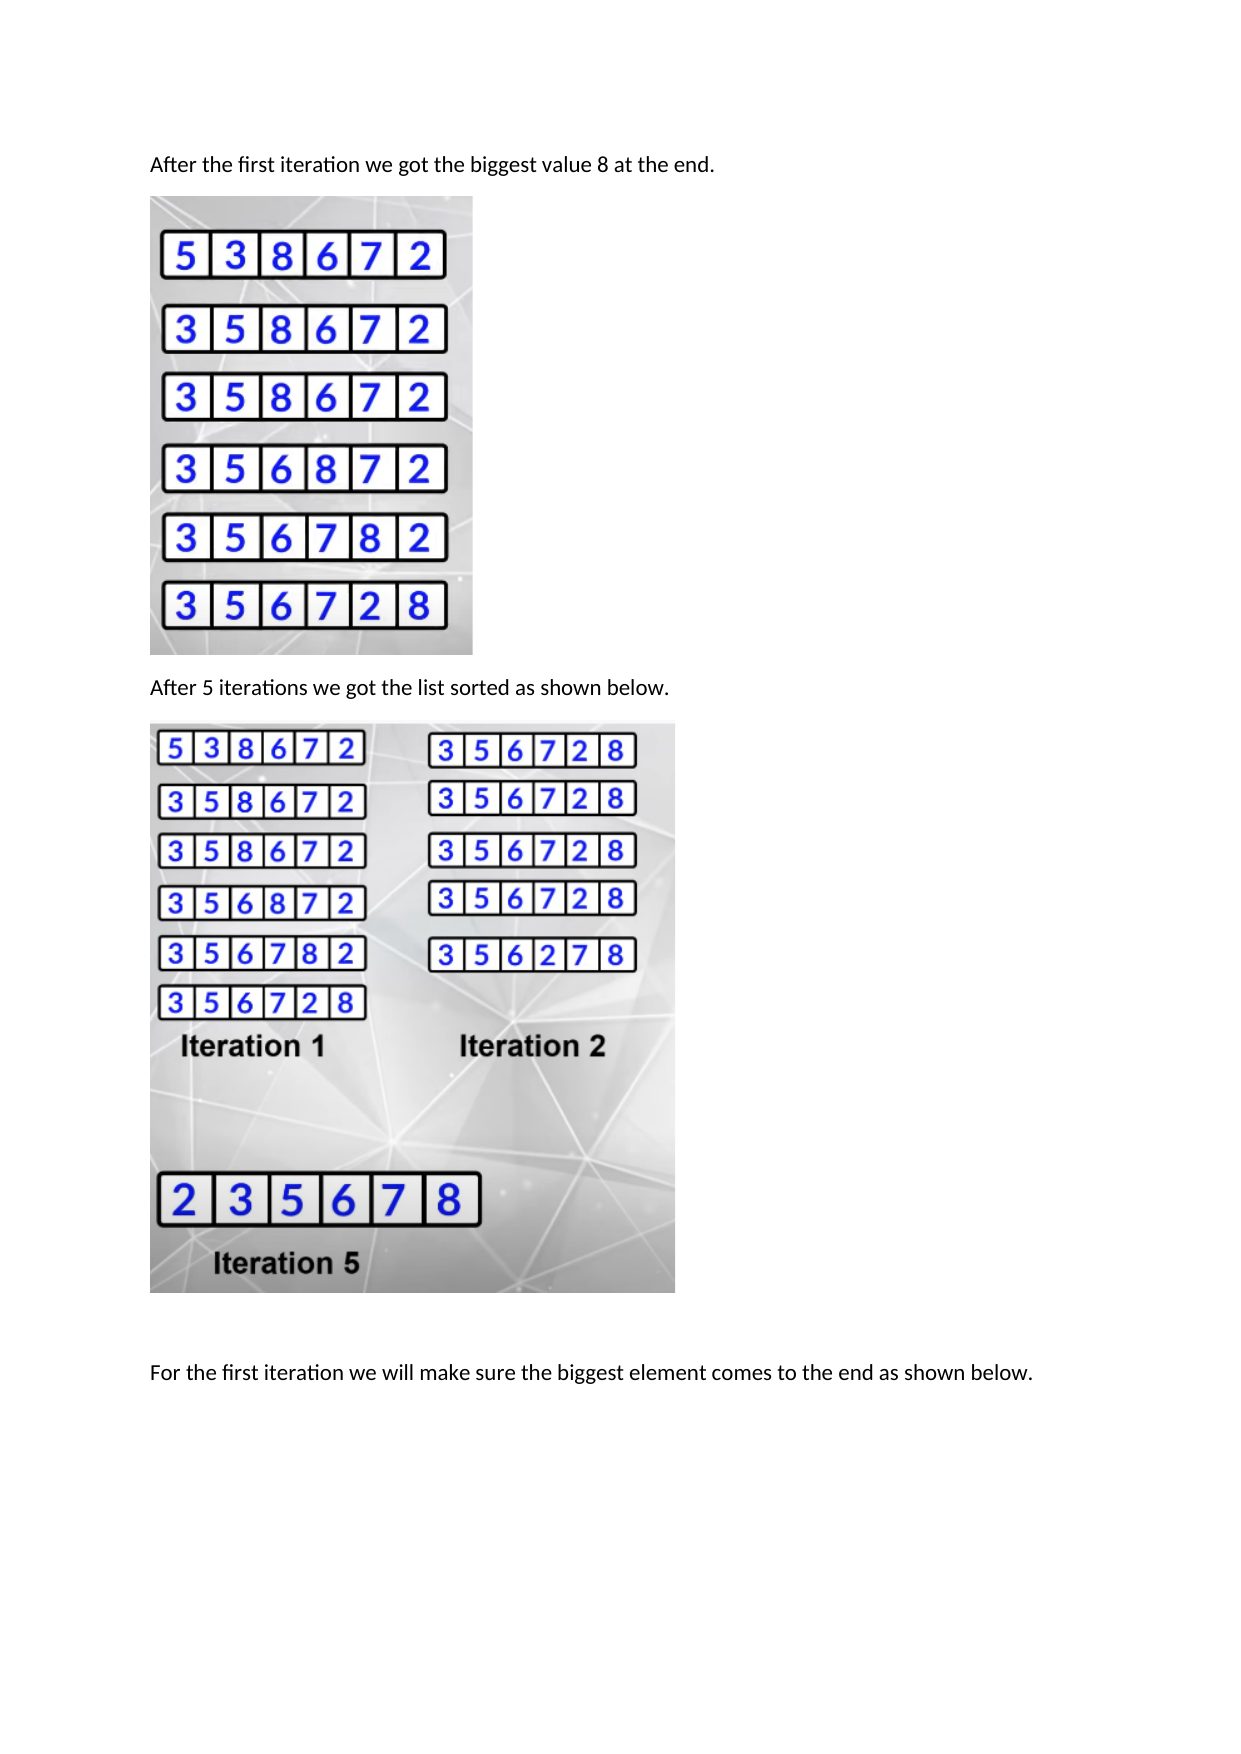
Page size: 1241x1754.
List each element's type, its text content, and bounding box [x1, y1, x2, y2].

text After 5 iterations we got the list sorted as shown below. [150, 673, 1090, 701]
picture [150, 196, 473, 655]
text For the first iteration we will make sure the biggest element comes to the end as shown below. [150, 1358, 1090, 1386]
text After the first iteration we got the biggest value 8 at the end. [150, 150, 1090, 178]
picture [150, 720, 675, 1293]
